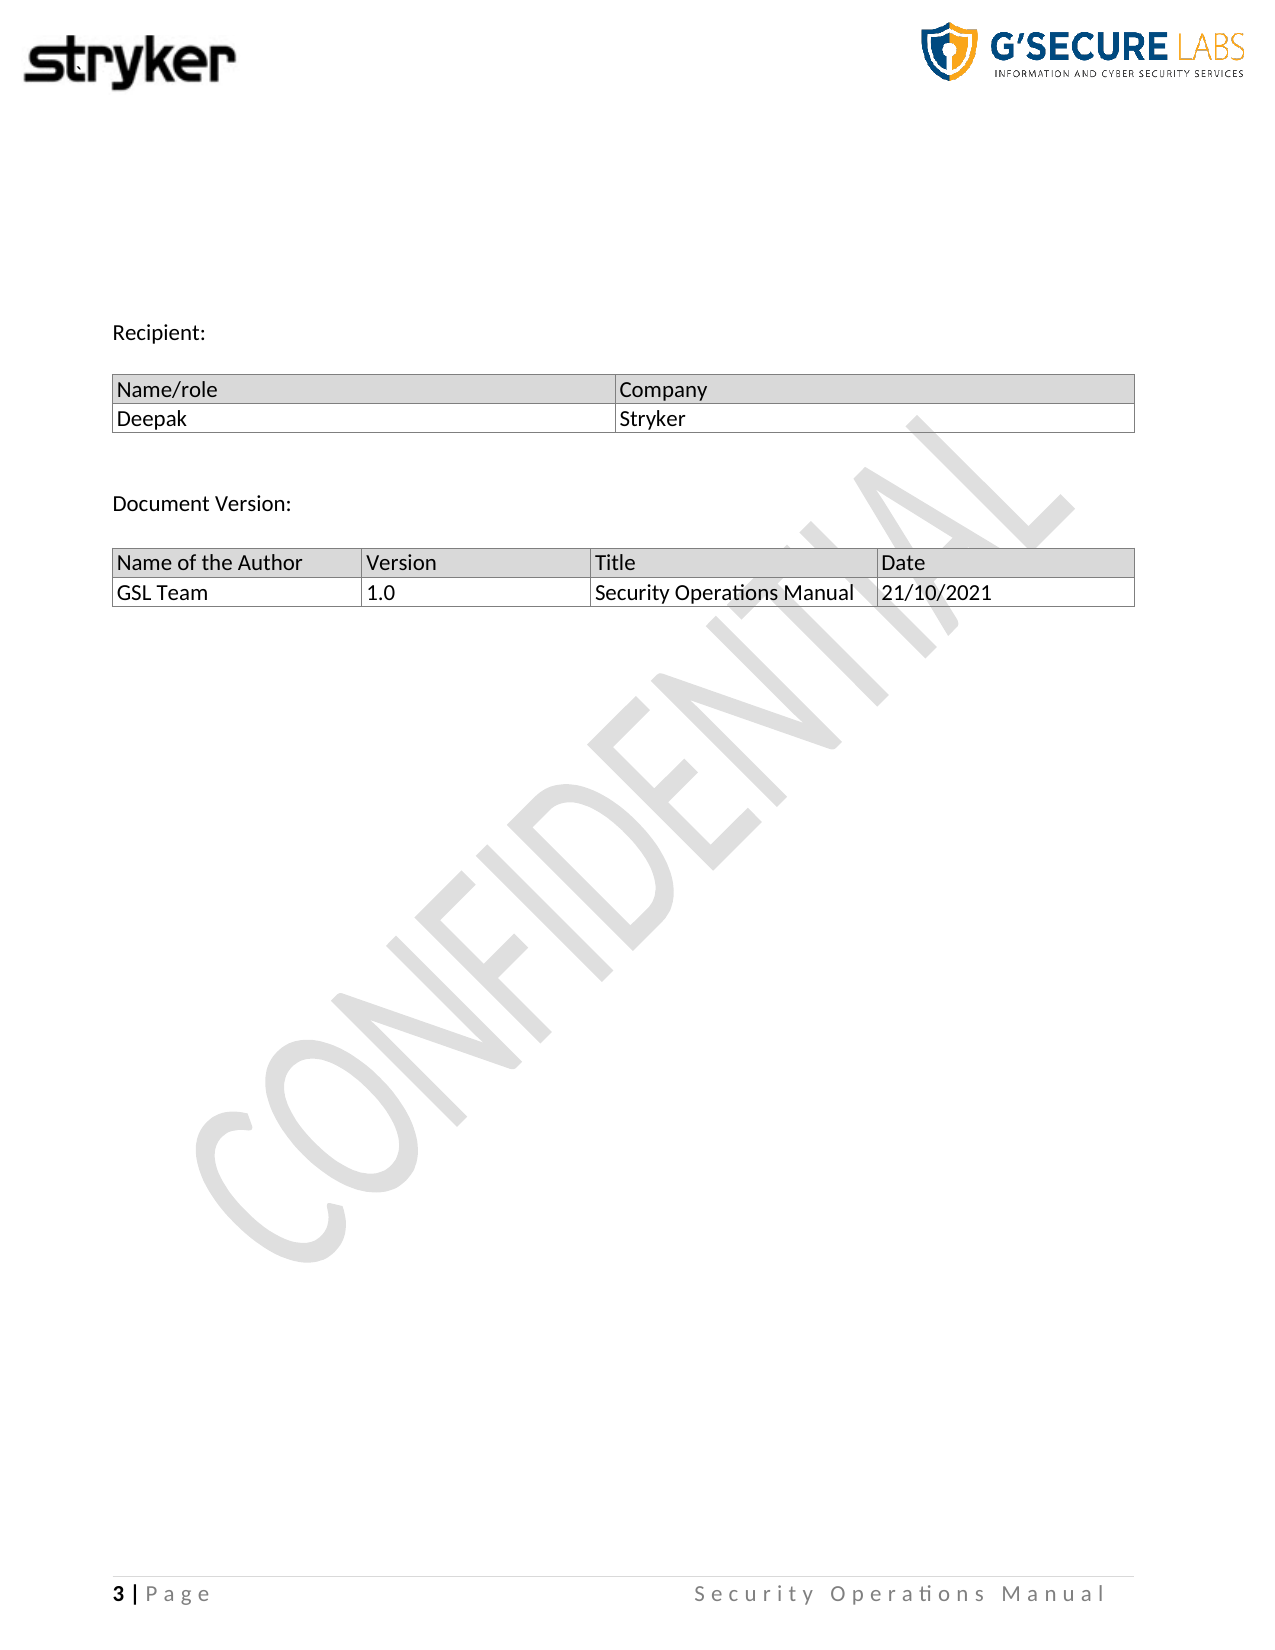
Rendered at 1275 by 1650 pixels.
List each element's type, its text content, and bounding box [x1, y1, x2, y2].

table_header Version [362, 549, 590, 577]
text Recipient: [112, 318, 1134, 346]
table_cell Stryker [616, 404, 1134, 432]
picture [918, 20, 1247, 83]
table_header Date [878, 549, 1134, 577]
table_cell Deepak [113, 404, 615, 432]
table_cell 1.0 [362, 578, 590, 606]
picture [21, 35, 241, 95]
table_header Company [616, 375, 1134, 403]
text Document Version: [112, 489, 1134, 517]
table_header Title [591, 549, 877, 577]
table_cell 21/10/2021 [878, 578, 1134, 606]
table_header Name/role [113, 375, 615, 403]
table_header Name of the Author [113, 549, 361, 577]
table_cell Security Operations Manual [591, 578, 877, 606]
table_cell GSL Team [113, 578, 361, 606]
